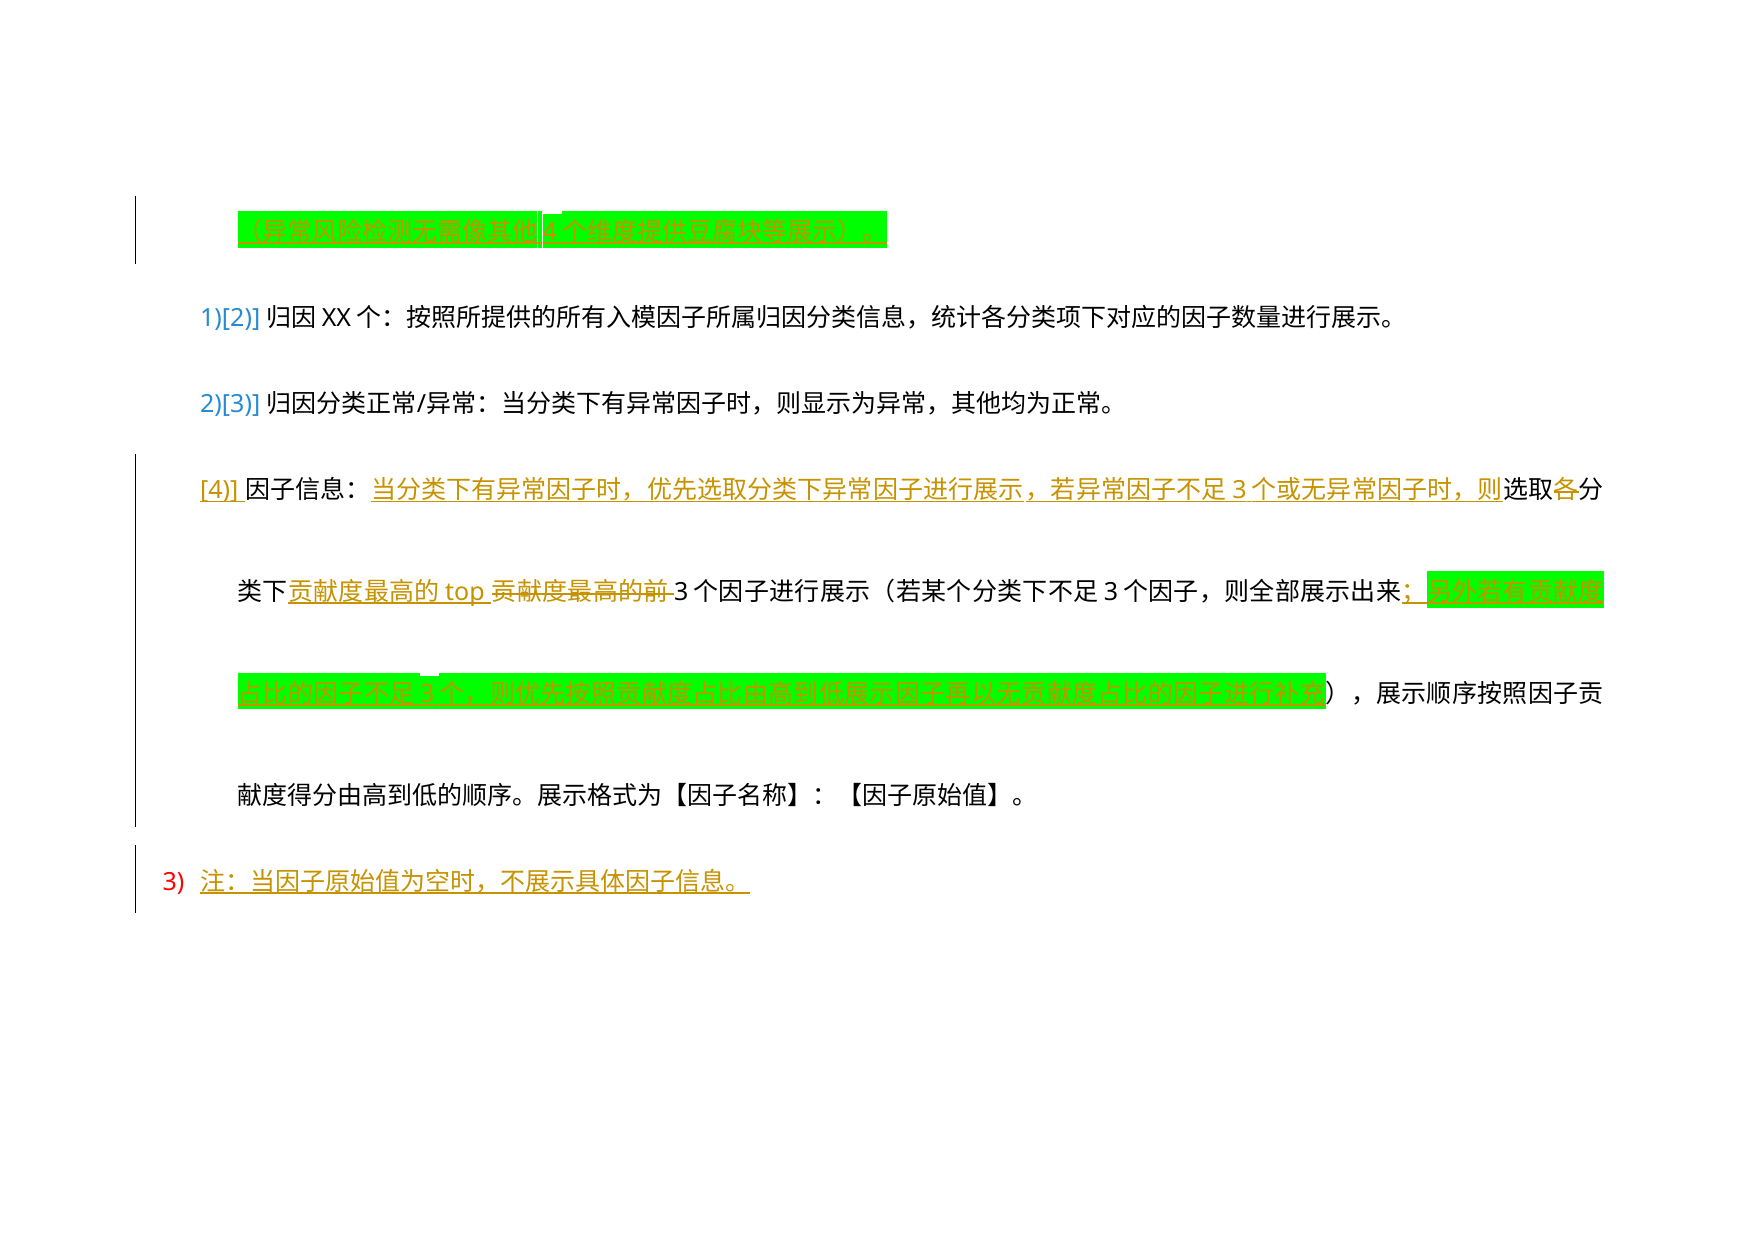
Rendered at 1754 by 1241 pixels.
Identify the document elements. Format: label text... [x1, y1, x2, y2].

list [200, 196, 1604, 263]
list 归因分类正常/异常：当分类下有异常因子时，则显示为异常，其他均为正常。 [200, 368, 1604, 436]
list 归因XX个：按照所提供的所有入模因子所属归因分类信息，统计各分类项下对应的因子数量进行展示。 [200, 282, 1604, 349]
list 因子信息：选取分类下3个因子进行展示（若某个分类下不足3个因子，则全部展示出来），展示顺序按照因子贡献度得分由高到低的顺序。展示格式为【因子名称】：【因子原始值】。 [200, 454, 1604, 827]
